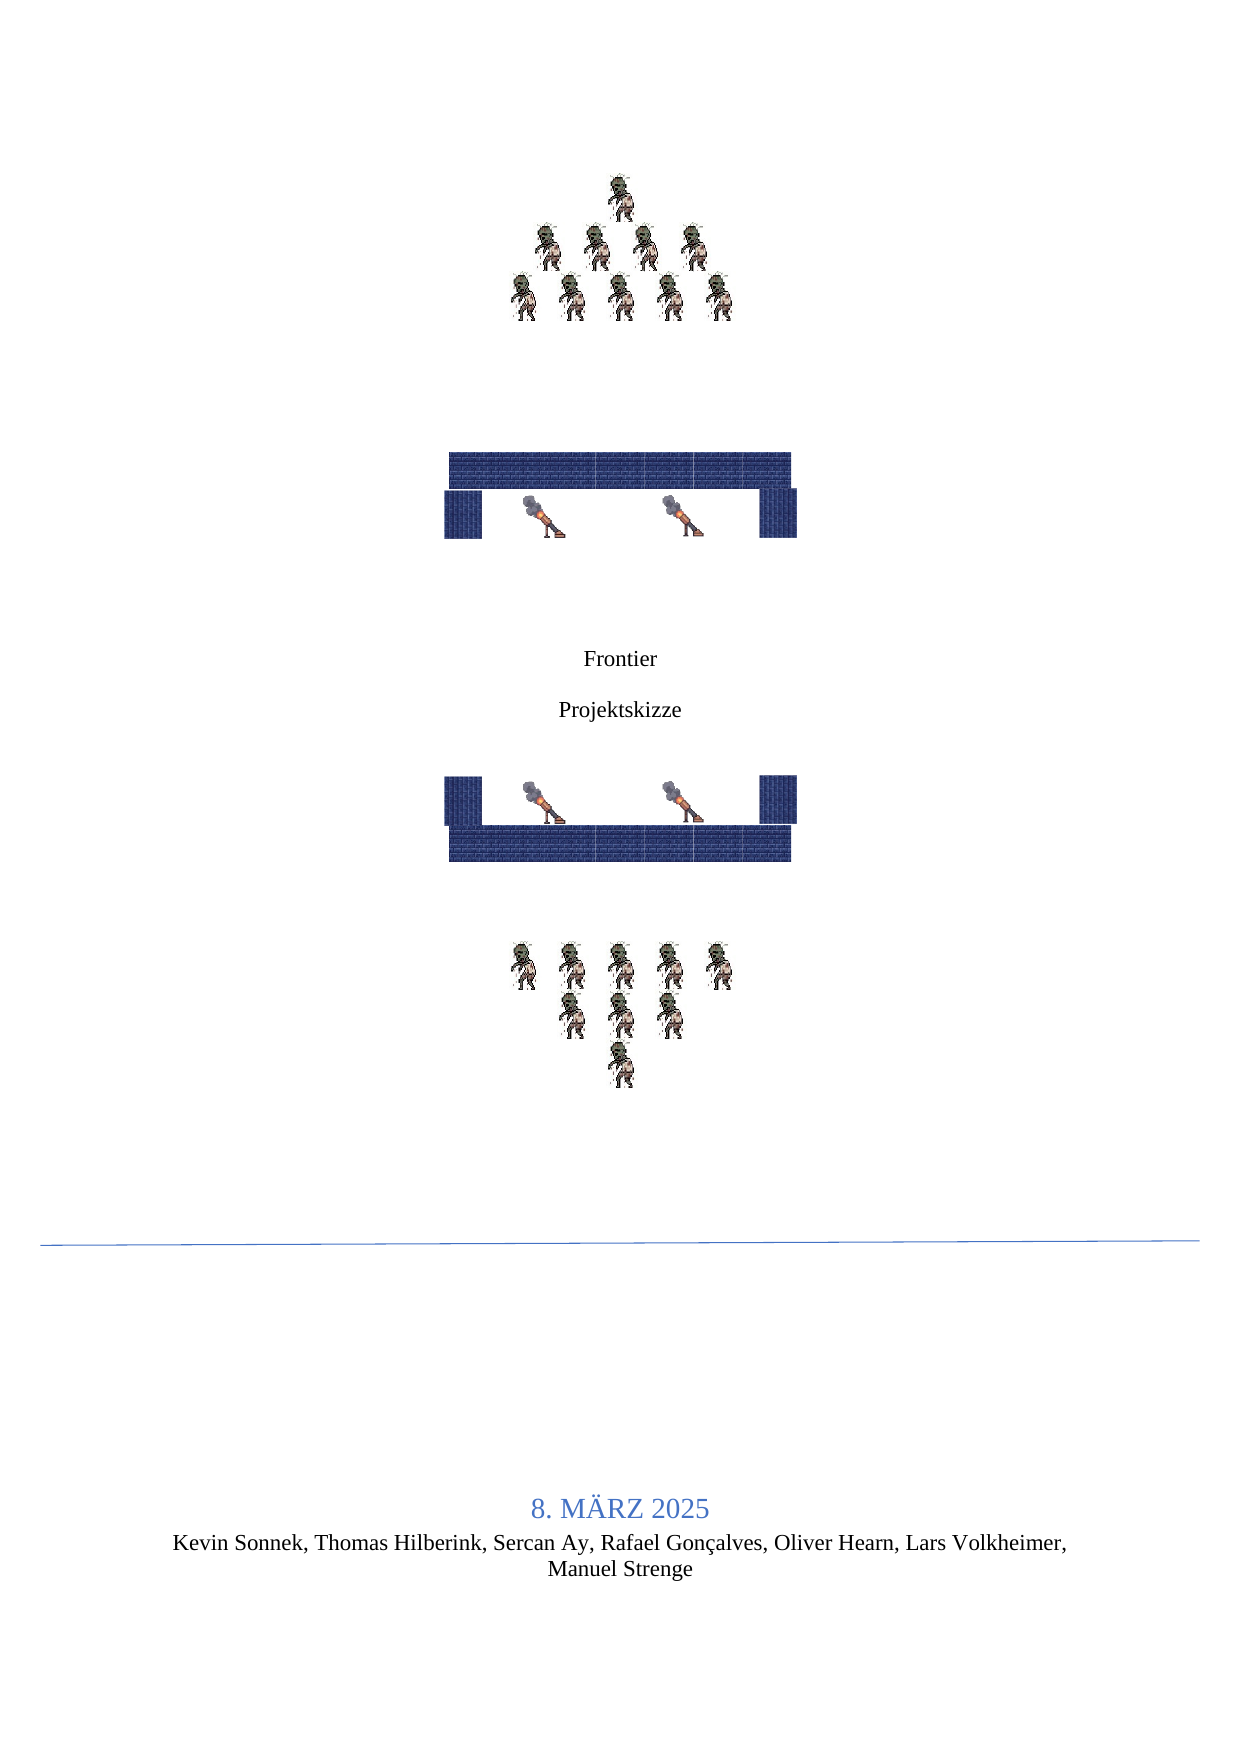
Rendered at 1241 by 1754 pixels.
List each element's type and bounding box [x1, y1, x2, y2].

picture [760, 776, 797, 823]
picture [498, 941, 743, 1088]
picture [445, 777, 792, 862]
picture [449, 452, 792, 489]
picture [660, 491, 707, 540]
picture [760, 489, 797, 537]
picture [445, 491, 482, 538]
picture [522, 491, 574, 540]
picture [498, 173, 743, 321]
